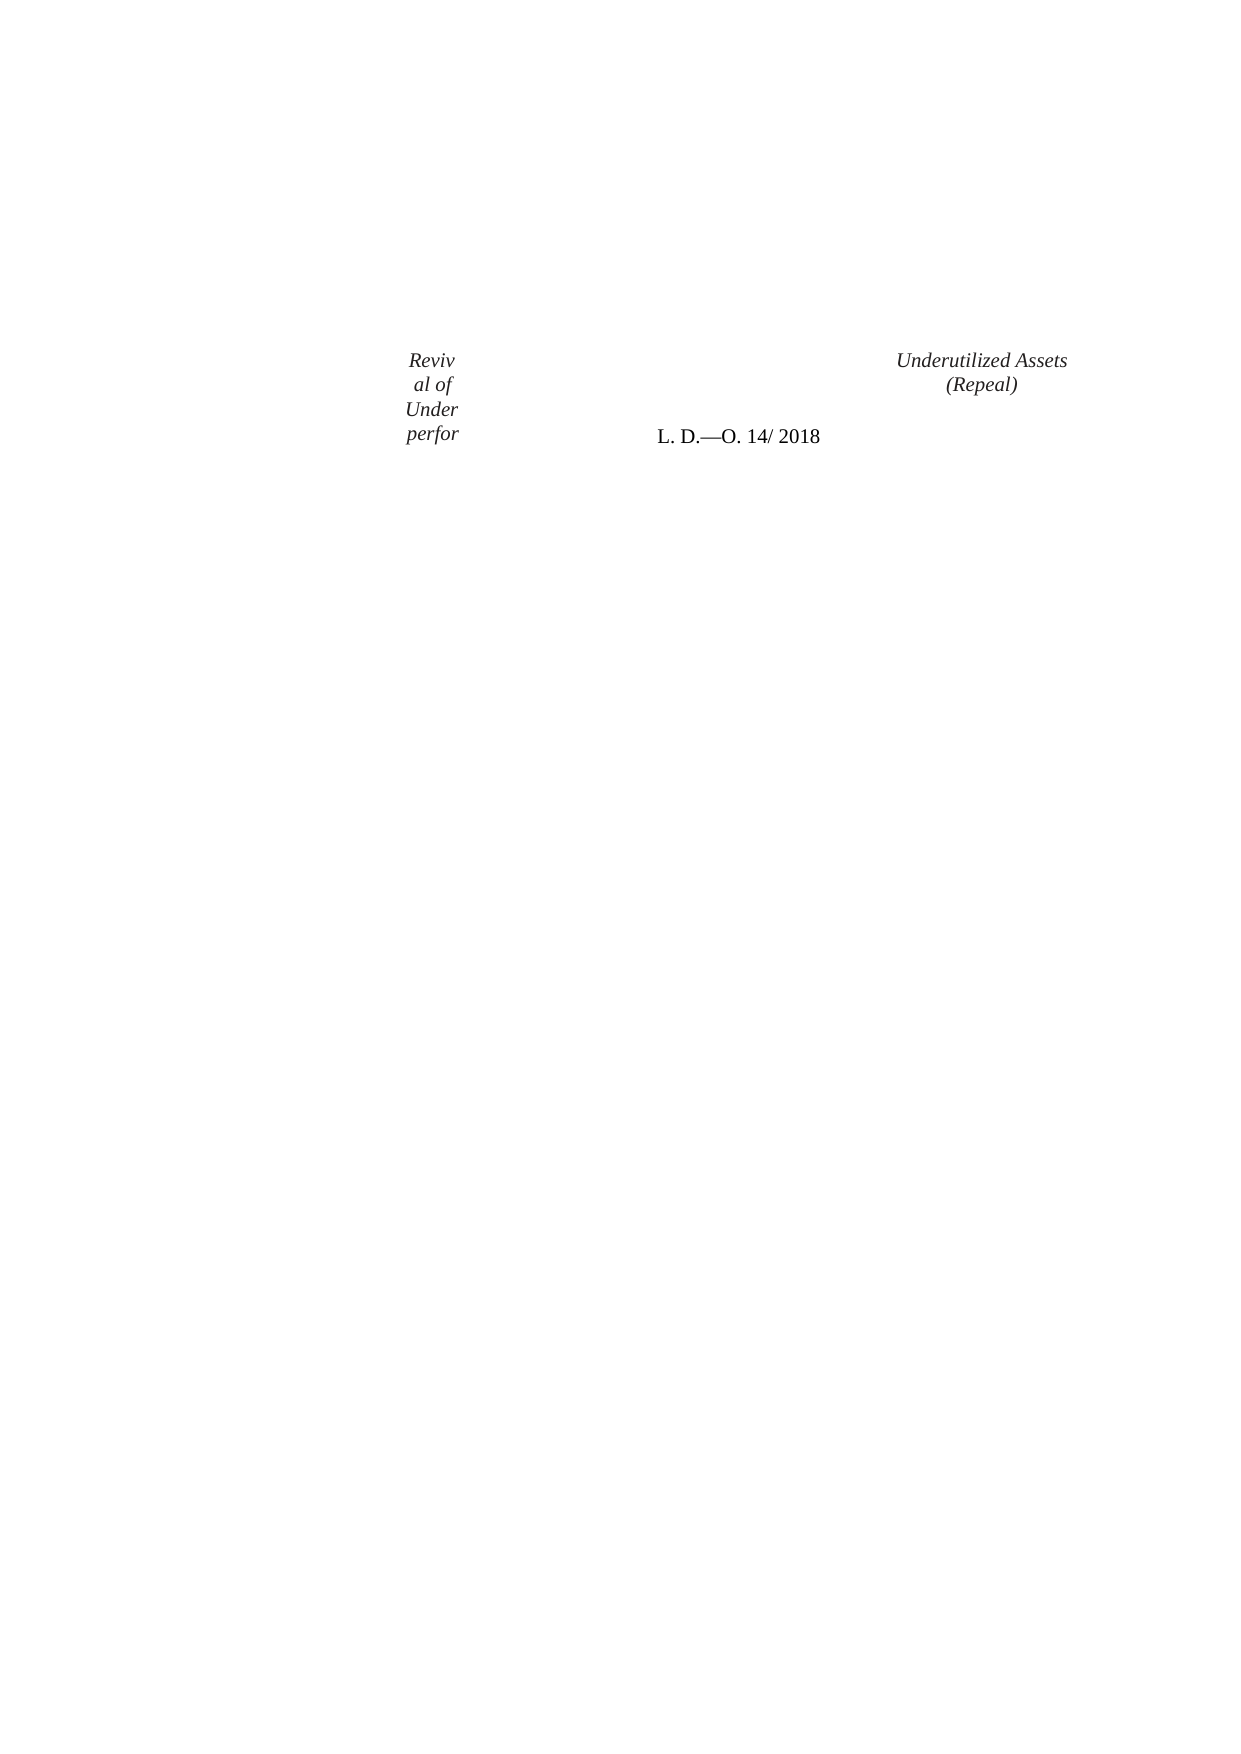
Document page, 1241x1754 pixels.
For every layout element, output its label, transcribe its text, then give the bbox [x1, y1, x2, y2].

text Revival of Underperforming Enterprises or Underutilized Assets (Repeal) [873, 348, 1090, 396]
text Revival of Underperforming Enterprises or Underutilized Assets (Repeal) [405, 348, 460, 445]
text L. D.—O. 14/ 2018 [618, 425, 820, 448]
